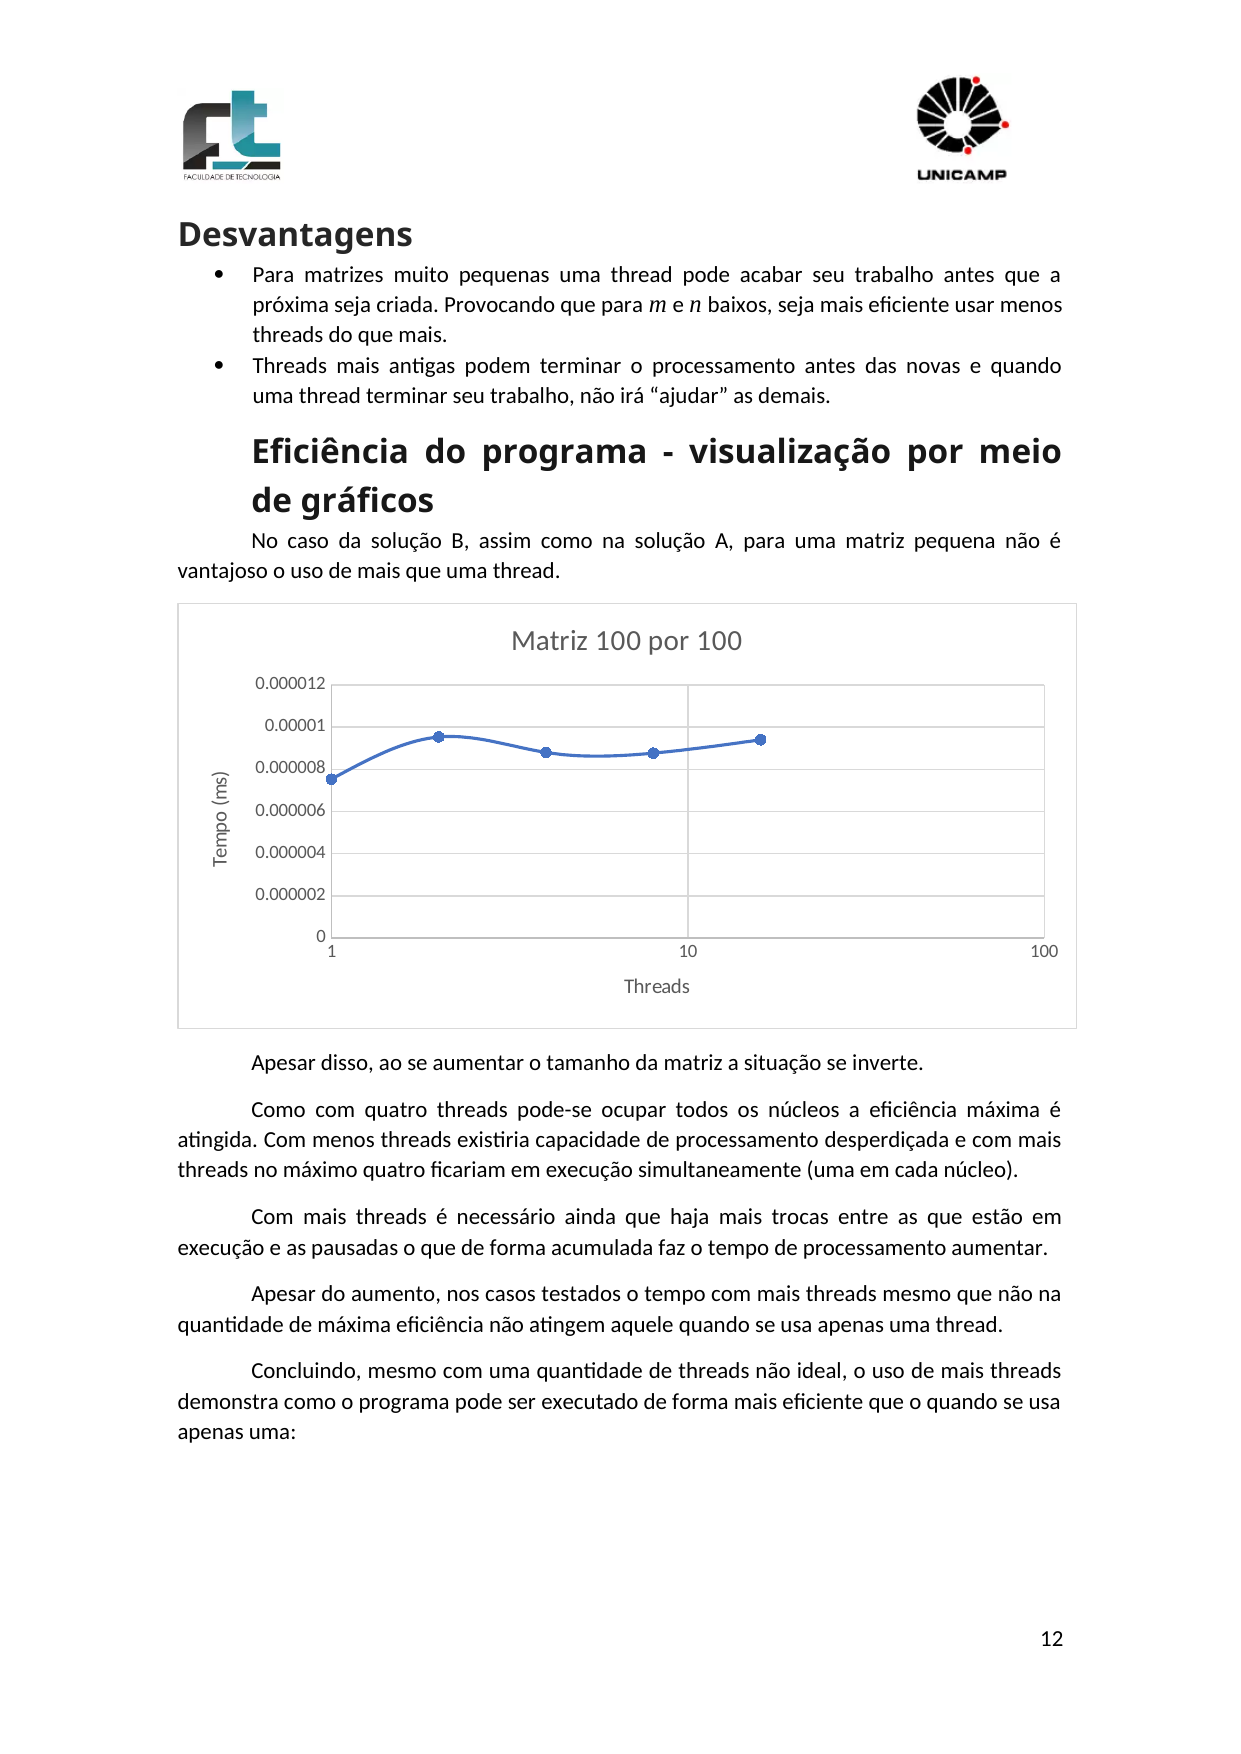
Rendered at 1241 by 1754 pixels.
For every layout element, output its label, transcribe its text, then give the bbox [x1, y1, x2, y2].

text No caso da solução B, assim como na solução A, para uma matriz pequena não é vantajoso o uso de mais que uma thread. [177, 526, 1063, 584]
picture [177, 88, 285, 184]
text Concluindo, mesmo com uma quantidade de threads não ideal, o uso de mais threads demonstra como o programa pode ser executado de forma mais eficiente que o quando se usa apenas uma: [177, 1357, 1063, 1445]
picture [915, 73, 1012, 184]
list Para matrizes muito pequenas uma thread pode acabar seu trabalho antes que a próxima seja criada. Provocando que para e baixos, seja mais eficiente usar menos threads do que mais. [215, 260, 1063, 349]
text Com mais threads é necessário ainda que haja mais trocas entre as que estão em execução e as pausadas o que de forma acumulada faz o tempo de processamento aumentar. [177, 1202, 1063, 1261]
text Como com quatro threads pode-se ocupar todos os núcleos a eficiência máxima é atingida. Com menos threads existiria capacidade de processamento desperdiçada e com mais threads no máximo quatro ficariam em execução simultaneamente (uma em cada núcleo). [177, 1095, 1063, 1184]
text Apesar do aumento, nos casos testados o tempo com mais threads mesmo que não na quantidade de máxima eficiência não atingem aquele quando se usa apenas uma thread. [177, 1279, 1063, 1338]
subtitle Desvantagens [177, 211, 1063, 257]
text Apesar disso, ao se aumentar o tamanho da matriz a situação se inverte. [177, 1048, 1063, 1076]
list Threads mais antigas podem terminar o processamento antes das novas e quando uma thread terminar seu trabalho, não irá “ajudar” as demais. [215, 351, 1063, 409]
subtitle Eficiência do programa - visualização por meio de gráficos [251, 428, 1063, 522]
